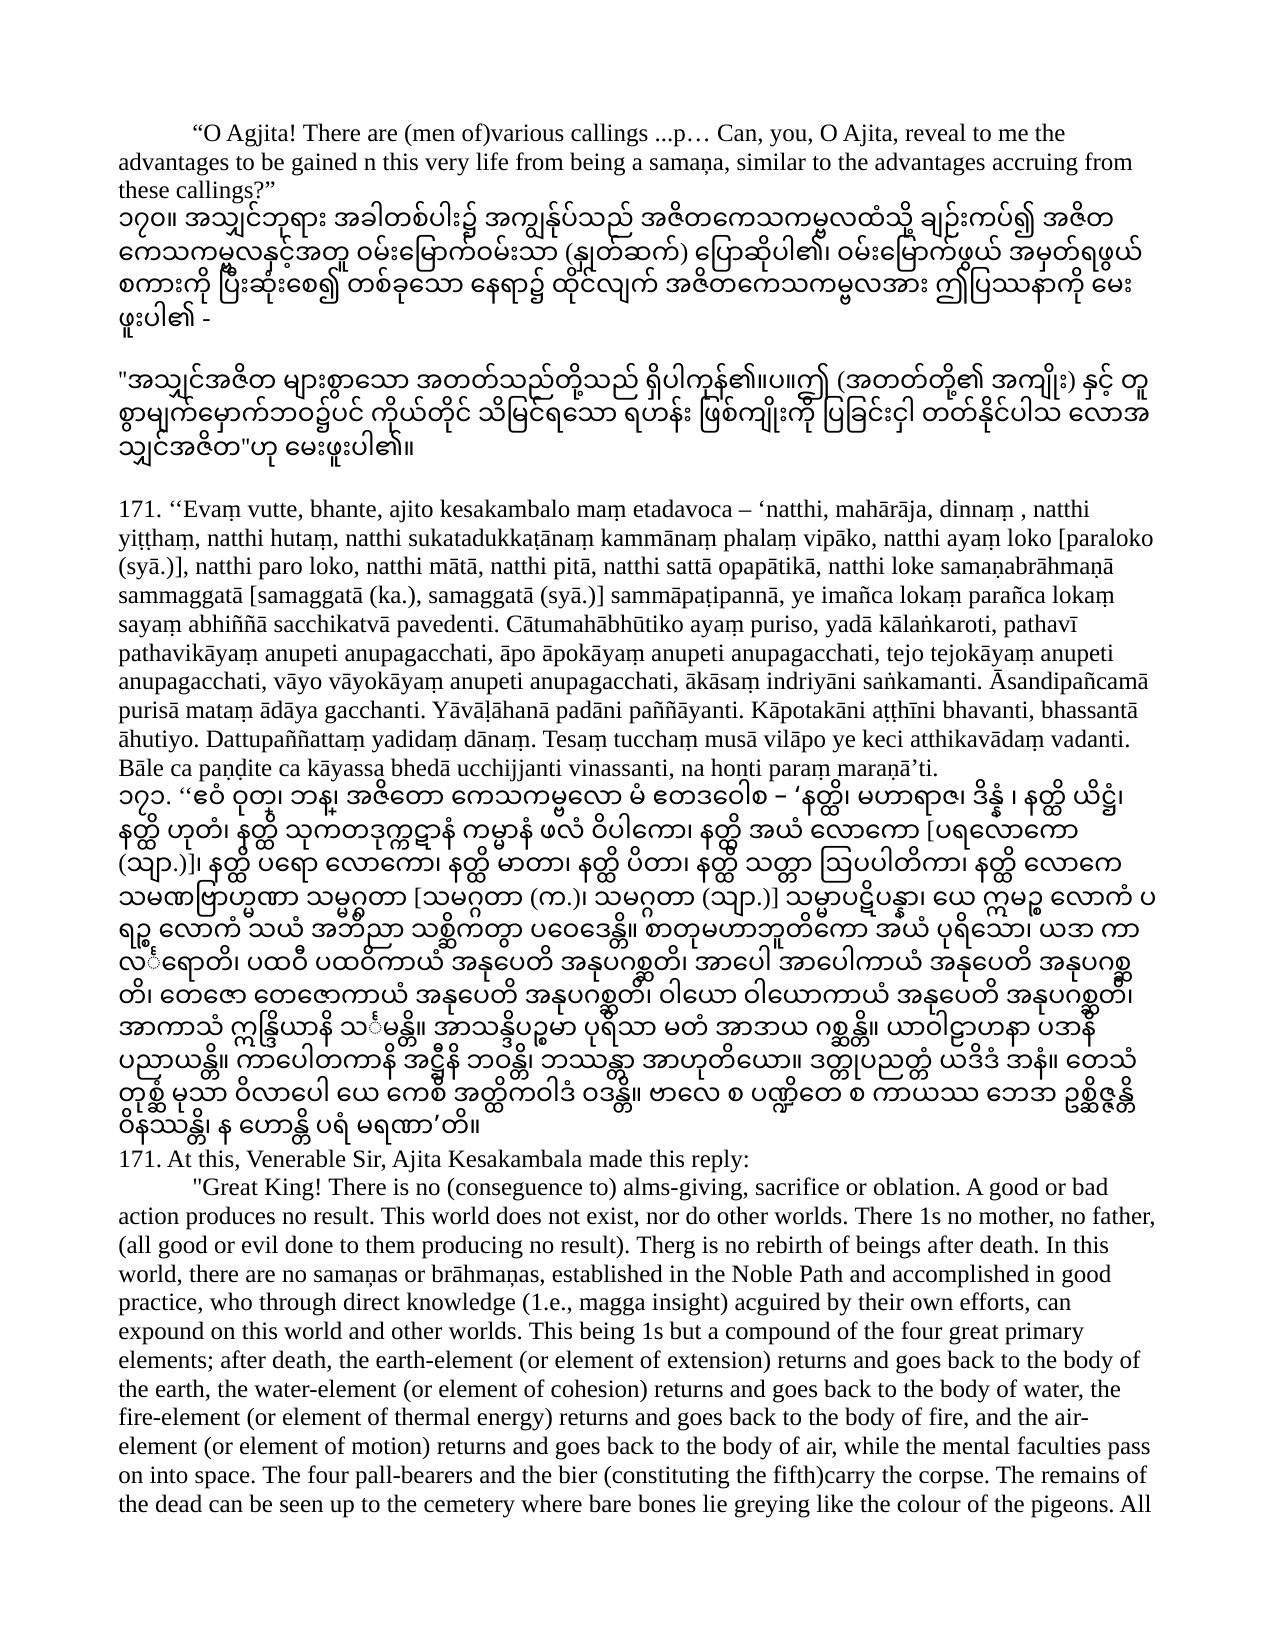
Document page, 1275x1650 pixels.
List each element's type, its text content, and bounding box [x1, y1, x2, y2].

text 171. At this, Venerable Sir, Ajita Kesakambala made this reply: [118, 1144, 1157, 1172]
text ''အသျှင်အဇိတ များစွာသော အတတ်သည်တို့သည် ရှိပါကုန်၏။ပ။ဤ (အတတ်တို့၏ အကျိုး) နှင့် တူစွာမျက်မှောက်ဘဝ၌ပင် ကိုယ်တိုင် သိမြင်ရသော ရဟန်း ဖြစ်ကျိုးကို ပြခြင်းငှါ တတ်နိုင်ပါသ လောအသျှင်အဇိတ''ဟု မေးဖူးပါ၏။ [118, 365, 1157, 465]
text 171. ‘‘Evaṃ vutte, bhante, ajito kesakambalo maṃ etadavoca – ‘natthi, mahārāja, dinnaṃ , natthi yiṭṭhaṃ, natthi hutaṃ, natthi sukatadukkaṭānaṃ kammānaṃ phalaṃ vipāko, natthi ayaṃ loko [paraloko (syā.)], natthi paro loko, natthi mātā, natthi pitā, natthi sattā opapātikā, natthi loke samaṇabrāhmaṇā sammaggatā [samaggatā (ka.), samaggatā (syā.)] sammāpaṭipannā, ye imañca lokaṃ parañca lokaṃ sayaṃ abhiññā sacchikatvā pavedenti. Cātumahābhūtiko ayaṃ puriso, yadā kālaṅkaroti, pathavī pathavikāyaṃ anupeti anupagacchati, āpo āpokāyaṃ anupeti anupagacchati, tejo tejokāyaṃ anupeti anupagacchati, vāyo vāyokāyaṃ anupeti anupagacchati, ākāsaṃ indriyāni saṅkamanti. Āsandipañcamā purisā mataṃ ādāya gacchanti. Yāvāḷāhanā padāni paññāyanti. Kāpotakāni aṭṭhīni bhavanti, bhassantā āhutiyo. Dattupaññattaṃ yadidaṃ dānaṃ. Tesaṃ tucchaṃ musā vilāpo ye keci atthikavādaṃ vadanti. Bāle ca paṇḍite ca kāyassa bhedā ucchijjanti vinassanti, na honti paraṃ maraṇā’ti. [118, 494, 1157, 781]
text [118, 1172, 1157, 1517]
text ၁၇၀။ အသျှင်ဘုရား အခါတစ်ပါး၌ အကျွန်ုပ်သည် အဇိတကေသကမ္ဗလထံသို့ ချဉ်းကပ်၍ အဇိတကေသကမ္ဗလနှင့်အတူ ဝမ်းမြောက်ဝမ်းသာ (နှုတ်ဆက်) ပြောဆိုပါ၏၊ ဝမ်းမြောက်ဖွယ် အမှတ်ရဖွယ်စကားကို ပြီးဆုံးစေ၍ တစ်ခုသော နေရာ၌ ထိုင်လျက် အဇိတကေသကမ္ဗလအား ဤပြဿနာကို မေးဖူးပါ၏ - [118, 204, 1157, 337]
text “O Agjita! There are (men of)various callings ...p… Can, you, O Ajita, reveal to me the advantages to be gained n this very life from being a samaņa, similar to the advantages accruing from these callings?” [118, 118, 1157, 204]
text ၁၇၁. ‘‘ဧဝံ ဝုတ္တေ၊ ဘန္တေ၊ အဇိတော ကေသကမ္ဗလော မံ ဧတဒဝေါစ – ‘နတ္ထိ၊ မဟာရာဇ၊ ဒိန္နံ ၊ နတ္ထိ ယိဋ္ဌံ၊ နတ္ထိ ဟုတံ၊ နတ္ထိ သုကတဒုက္ကဋာနံ ကမ္မာနံ ဖလံ ဝိပါကော၊ နတ္ထိ အယံ လောကော [ပရလောကော (သျာ.)]၊ နတ္ထိ ပရော လောကော၊ နတ္ထိ မာတာ၊ နတ္ထိ ပိတာ၊ နတ္ထိ သတ္တာ ဩပပါတိကာ၊ နတ္ထိ လောကေ သမဏဗြာဟ္မဏာ သမ္မဂ္ဂတာ [သမဂ္ဂတာ (က.)၊ သမဂ္ဂတာ (သျာ.)] သမ္မာပဋိပန္နာ၊ ယေ ဣမဉ္စ လောကံ ပရဉ္စ လောကံ သယံ အဘိညာ သစ္ဆိကတွာ ပဝေဒေန္တိ။ စာတုမဟာဘူတိကော အယံ ပုရိသော၊ ယဒာ ကာလင်္ကရောတိ၊ ပထဝီ ပထဝိကာယံ အနုပေတိ အနုပဂစ္ဆတိ၊ အာပေါ အာပေါကာယံ အနုပေတိ အနုပဂစ္ဆတိ၊ တေဇော တေဇောကာယံ အနုပေတိ အနုပဂစ္ဆတိ၊ ဝါယော ဝါယောကာယံ အနုပေတိ အနုပဂစ္ဆတိ၊ အာကာသံ ဣန္ဒြိယာနိ သင်္ကမန္တိ။ အာသန္ဒိပဉ္စမာ ပုရိသာ မတံ အာဒာယ ဂစ္ဆန္တိ။ ယာဝါဠာဟနာ ပဒာနိ ပညာယန္တိ။ ကာပေါတကာနိ အဋ္ဌီနိ ဘဝန္တိ၊ ဘဿန္တာ အာဟုတိယော။ ဒတ္တုပညတ္တံ ယဒိဒံ ဒာနံ။ တေသံ တုစ္ဆံ မုသာ ဝိလာပေါ ယေ ကေစိ အတ္ထိကဝါဒံ ဝဒန္တိ။ ဗာလေ စ ပဏ္ဍိတေ စ ကာယဿ ဘေဒာ ဥစ္ဆိဇ္ဇန္တိ ဝိနဿန္တိ၊ န ဟောန္တိ ပရံ မရဏာ’တိ။ [118, 781, 1157, 1144]
